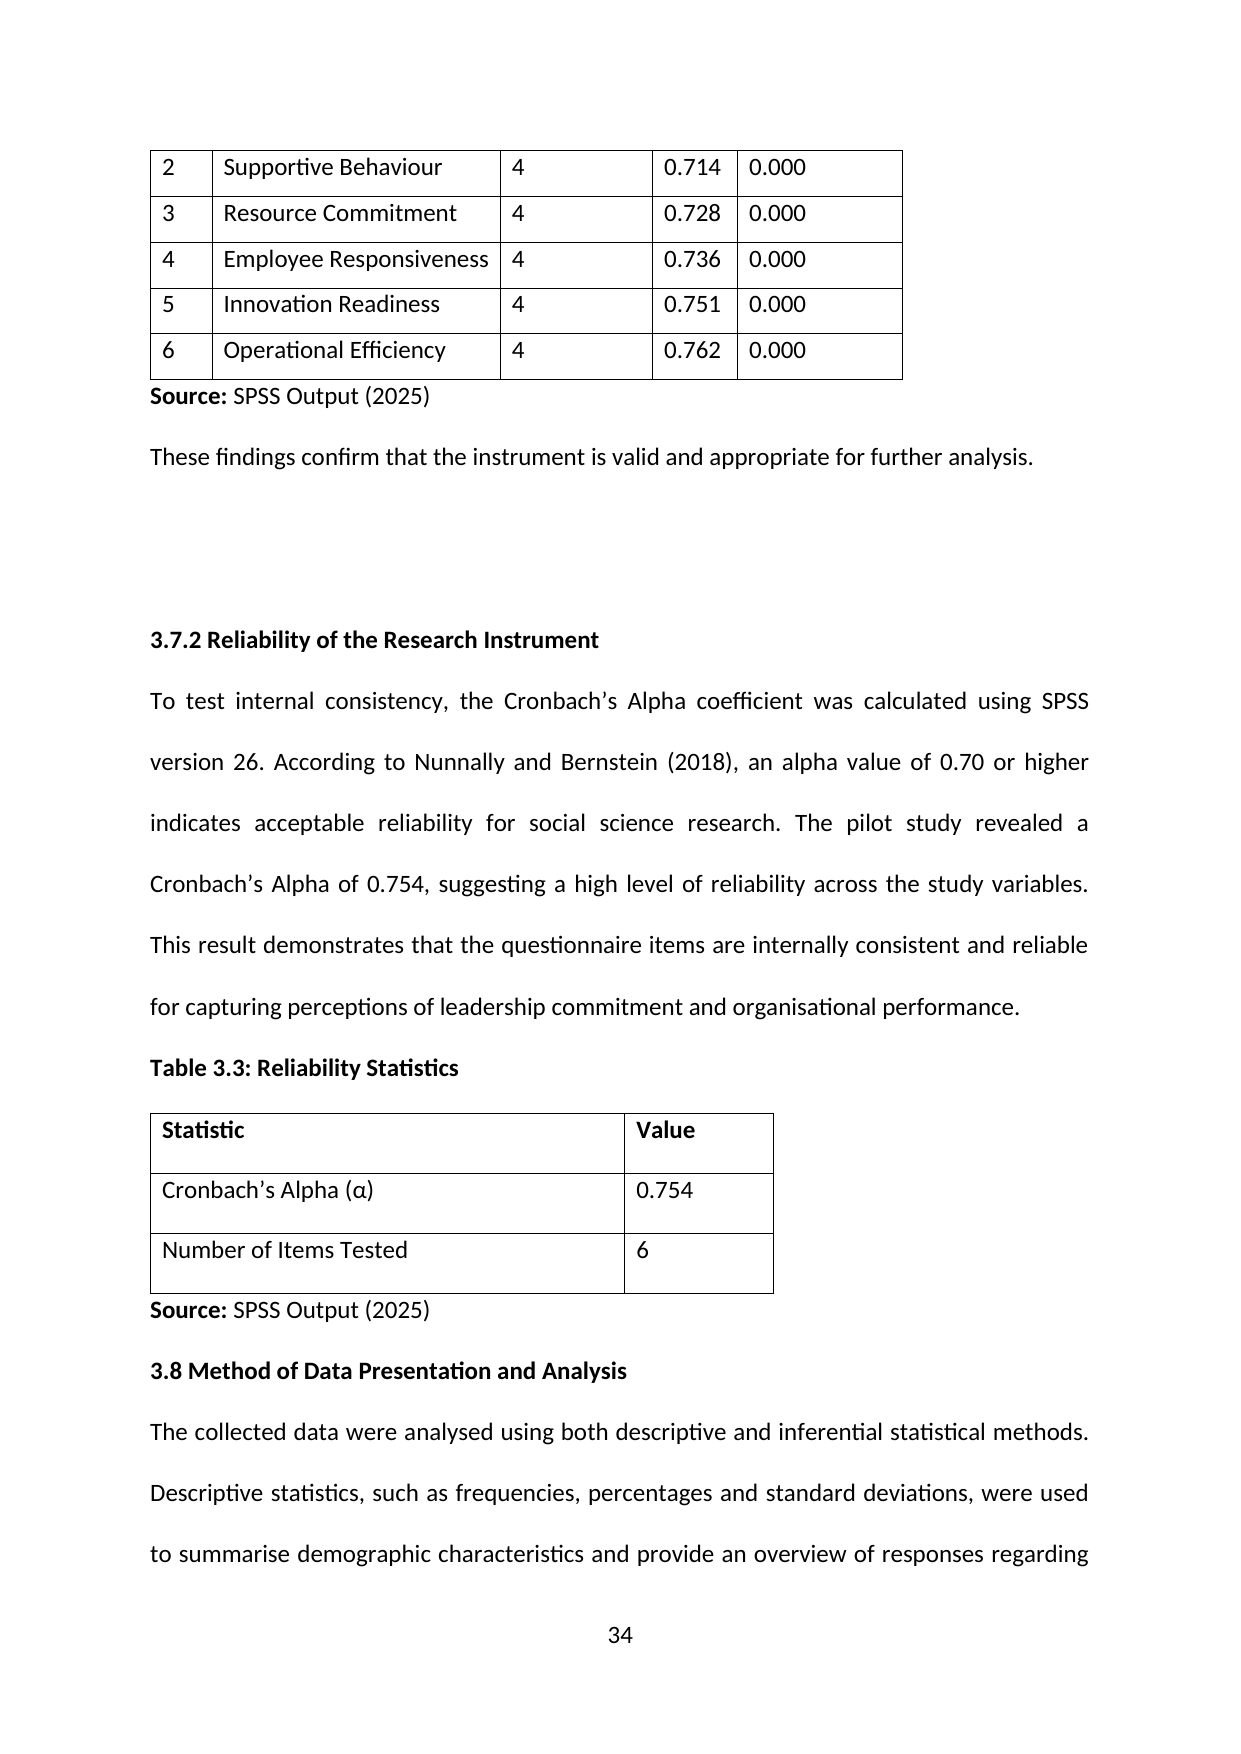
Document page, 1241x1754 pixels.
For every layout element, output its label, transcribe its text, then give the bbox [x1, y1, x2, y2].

table_cell 6 [625, 1234, 773, 1293]
table_cell 4 [501, 289, 652, 333]
table_cell 0.000 [738, 151, 902, 196]
table_header Statistic [151, 1114, 624, 1173]
table_cell 6 [151, 334, 212, 379]
table_cell Supportive Behaviour [213, 151, 500, 196]
table_cell 0.000 [738, 289, 902, 333]
table_cell 5 [151, 289, 212, 333]
table_cell 0.751 [653, 289, 737, 333]
table_cell 0.000 [738, 197, 902, 242]
table_cell 0.736 [653, 243, 737, 287]
table_cell 4 [501, 243, 652, 287]
table_cell Innovation Readiness [213, 289, 500, 333]
table_cell Cronbach’s Alpha (α) [151, 1174, 624, 1233]
table_cell 4 [501, 197, 652, 242]
table_cell 0.762 [653, 334, 737, 379]
text Source: SPSS Output (2025) [150, 1294, 1090, 1325]
table_cell 4 [501, 334, 652, 379]
text To test internal consistency, the Cronbach’s Alpha coefficient was calculated using SPSS version 26. According to Nunnally and Bernstein (2018), an alpha value of 0.70 or higher indicates acceptable reliability for social science research. The pilot study revealed a Cronbach’s Alpha of 0.754, suggesting a high level of reliability across the study variables. This result demonstrates that the questionnaire items are internally consistent and reliable for capturing perceptions of leadership commitment and organisational performance. [150, 685, 1090, 1021]
text These findings confirm that the instrument is valid and appropriate for further analysis. [150, 441, 1090, 472]
text 3.7.2 Reliability of the Research Instrument [150, 624, 1090, 655]
table_cell 0.728 [653, 197, 737, 242]
text Table 3.3: Reliability Statistics [150, 1052, 1090, 1082]
table_cell 0.000 [738, 334, 902, 379]
text Source: SPSS Output (2025) [150, 380, 1090, 411]
table_cell 4 [501, 151, 652, 196]
table_cell 0.000 [738, 243, 902, 287]
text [150, 1416, 1090, 1569]
table_header Value [625, 1114, 773, 1173]
table_cell 3 [151, 197, 212, 242]
table_cell 2 [151, 151, 212, 196]
text 3.8 Method of Data Presentation and Analysis [150, 1355, 1090, 1386]
table_cell Employee Responsiveness [213, 243, 500, 287]
table_cell Number of Items Tested [151, 1234, 624, 1293]
table_cell 0.714 [653, 151, 737, 196]
table_cell Resource Commitment [213, 197, 500, 242]
table_cell 0.754 [625, 1174, 773, 1233]
table_cell Operational Efficiency [213, 334, 500, 379]
table_cell 4 [151, 243, 212, 287]
